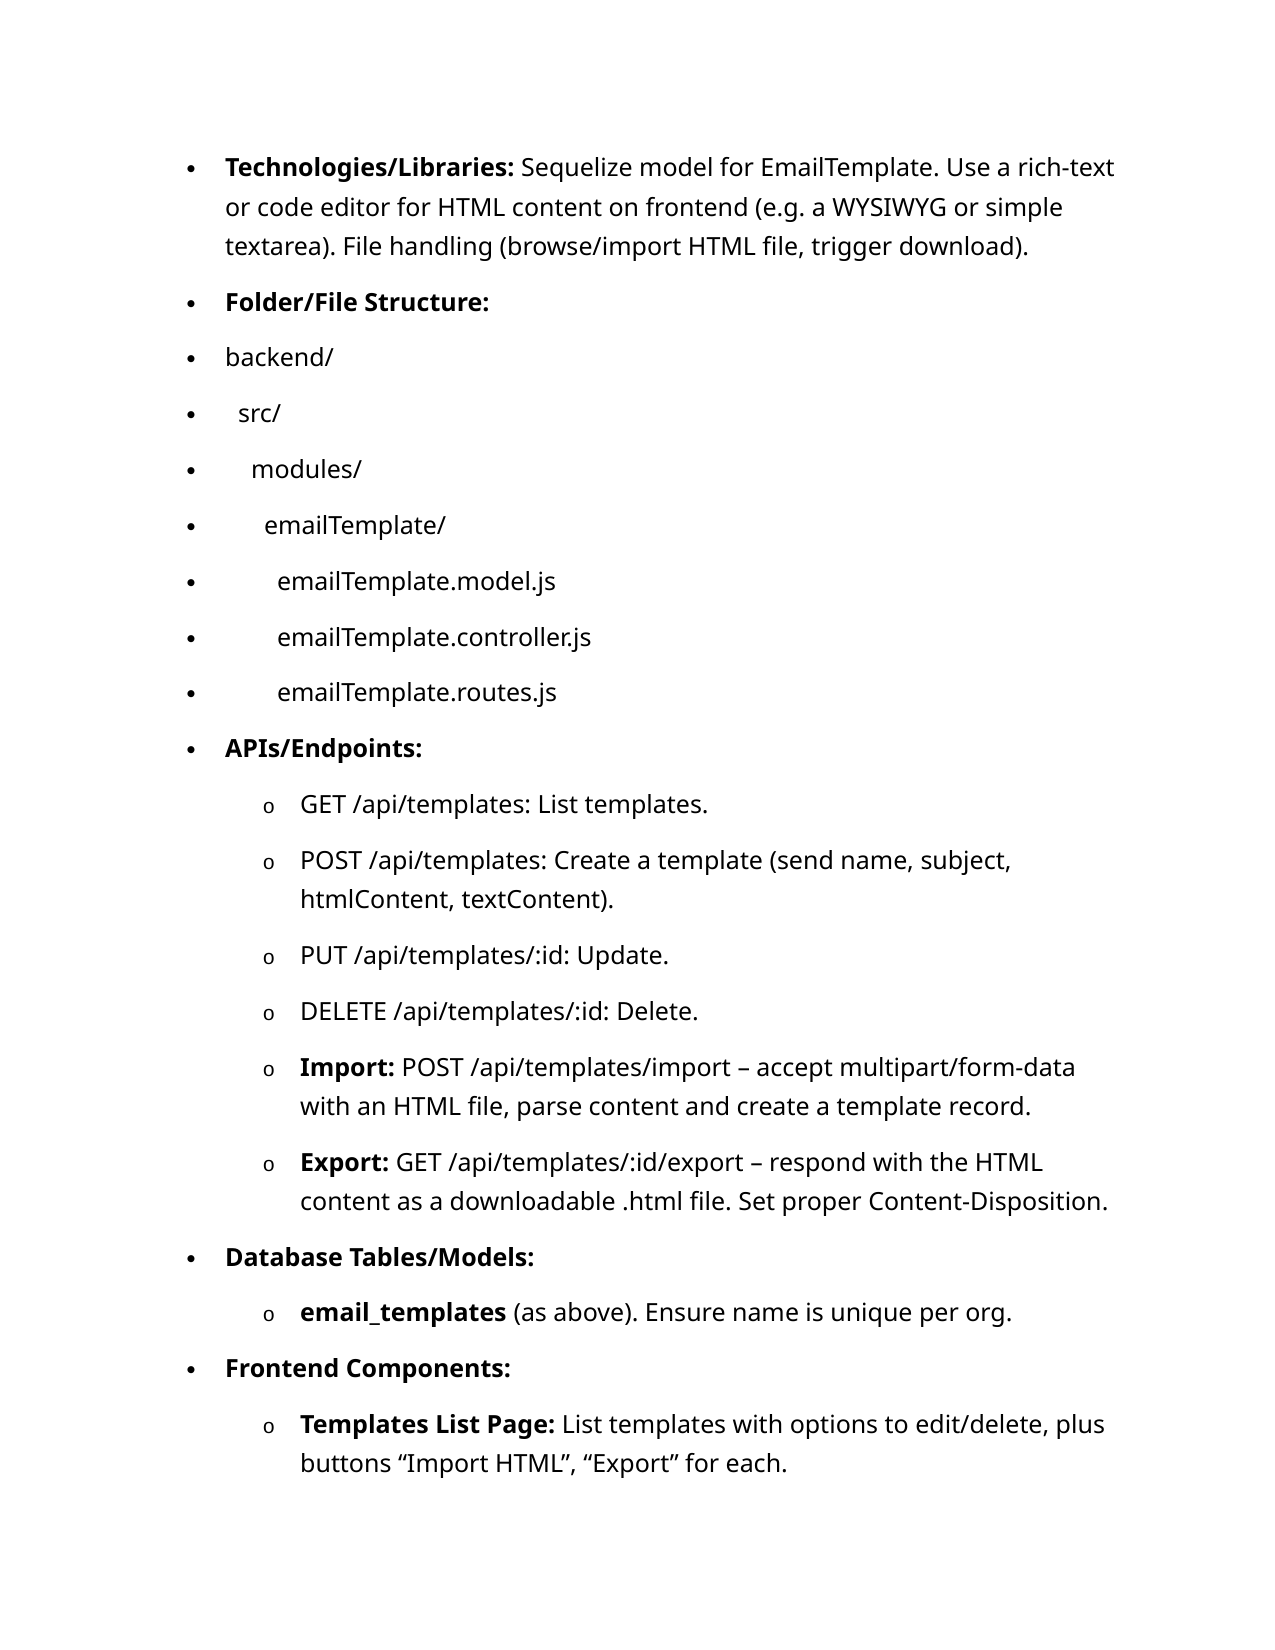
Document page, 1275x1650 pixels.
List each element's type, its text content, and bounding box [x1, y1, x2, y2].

list backend/ [187, 340, 1125, 374]
list modules/ [187, 452, 1125, 486]
list Export: GET /api/templates/:id/export – respond with the HTML content as a downloadable .html file. Set proper Content-Disposition. [262, 1144, 1125, 1217]
list Frontend Components: [187, 1351, 1125, 1385]
list Database Tables/Models: [187, 1239, 1125, 1273]
list PUT /api/templates/:id: Update. [262, 937, 1125, 972]
list APIs/Endpoints: [187, 731, 1125, 765]
list Technologies/Libraries: Sequelize model for EmailTemplate. Use a rich-text or code editor for HTML content on frontend (e.g. a WYSIWYG or simple textarea). File handling (browse/import HTML file, trigger download). [187, 150, 1125, 262]
list src/ [187, 396, 1125, 430]
list emailTemplate/ [187, 507, 1125, 542]
list GET /api/templates: List templates. [262, 787, 1125, 821]
list emailTemplate.routes.js [187, 675, 1125, 709]
list Templates List Page: List templates with options to edit/delete, plus buttons “Import HTML”, “Export” for each. [262, 1407, 1125, 1480]
list Import: POST /api/templates/import – accept multipart/form-data with an HTML file, parse content and create a template record. [262, 1049, 1125, 1122]
list emailTemplate.model.js [187, 563, 1125, 597]
list POST /api/templates: Create a template (send name, subject, htmlContent, textContent). [262, 842, 1125, 916]
list email_templates (as above). Ensure name is unique per org. [262, 1295, 1125, 1329]
list Folder/File Structure: [187, 284, 1125, 318]
list emailTemplate.controller.js [187, 619, 1125, 653]
list DELETE /api/templates/:id: Delete. [262, 993, 1125, 1027]
